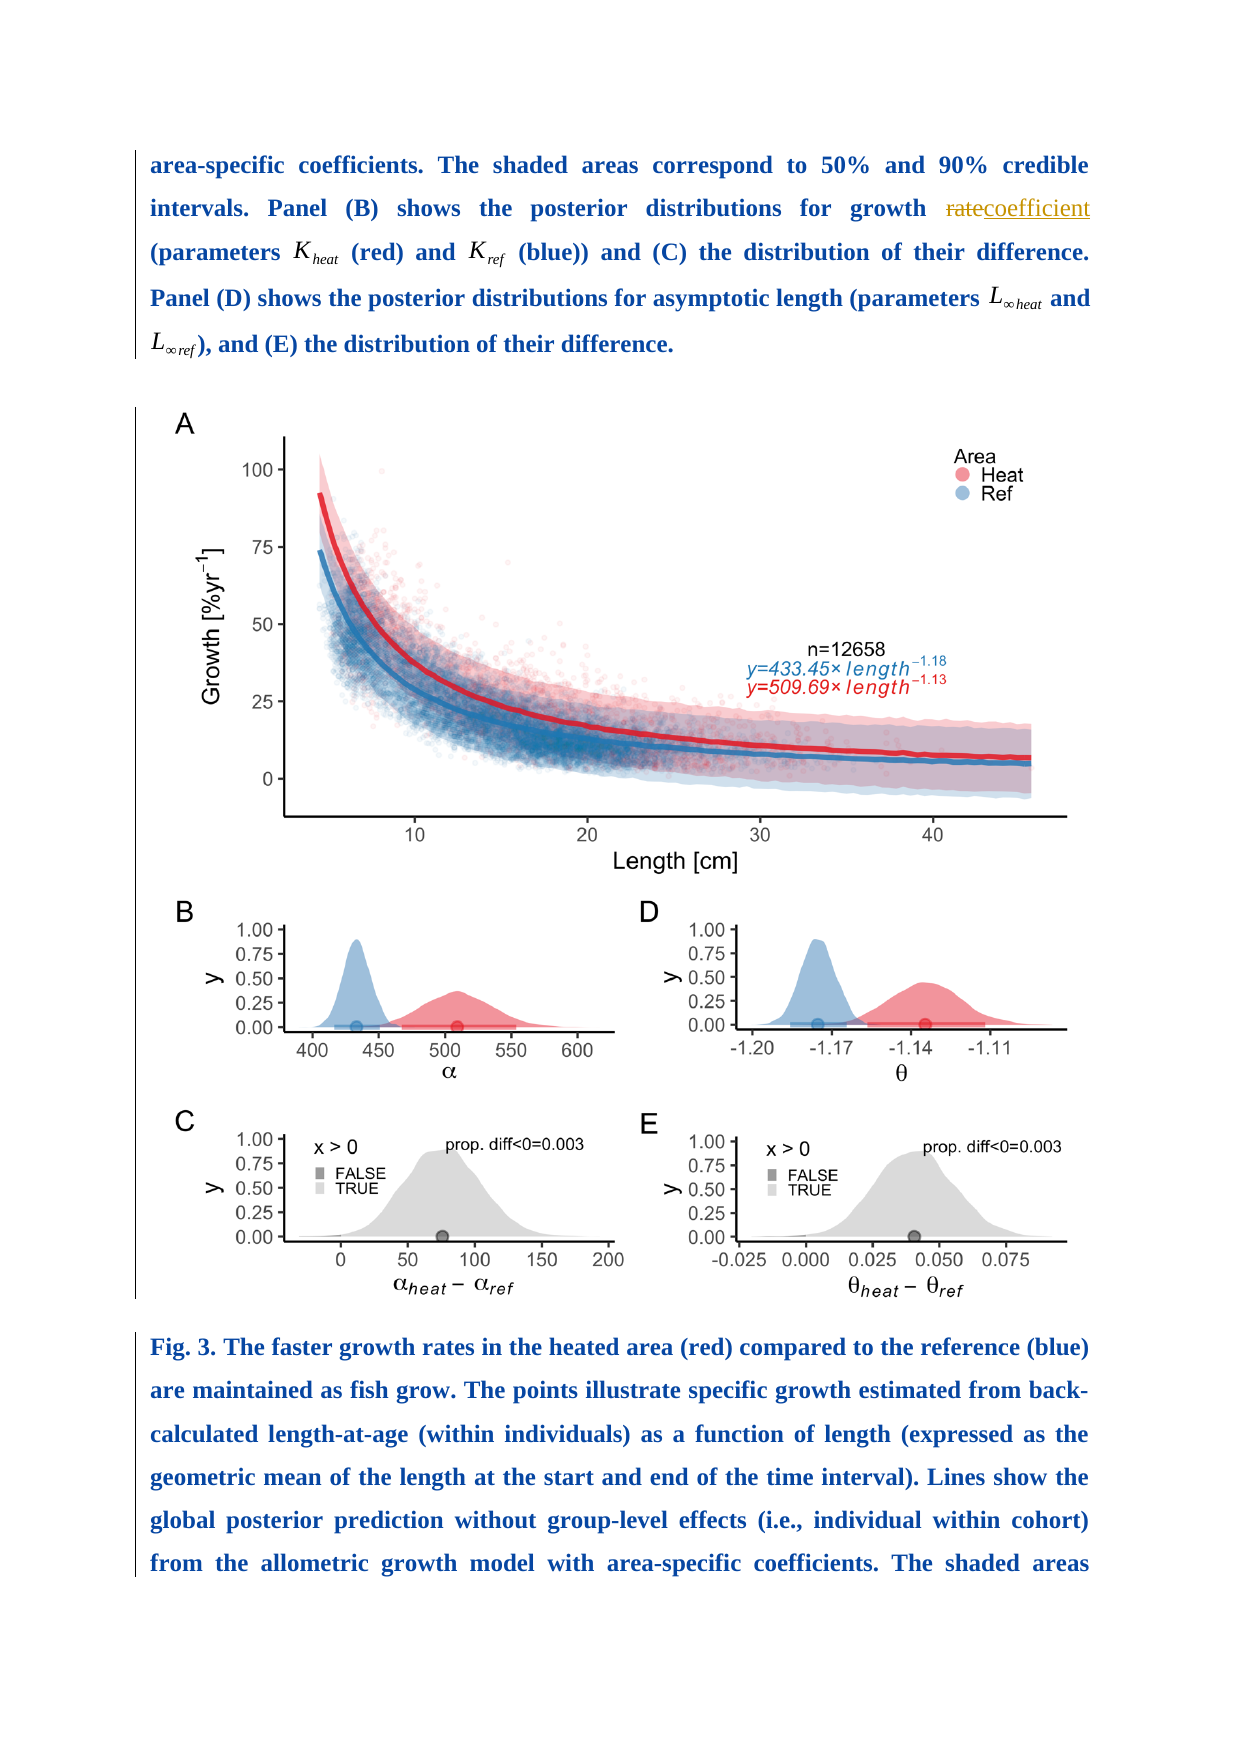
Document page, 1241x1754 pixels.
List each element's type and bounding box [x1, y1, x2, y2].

picture [150, 407, 1091, 1299]
text [150, 1332, 1090, 1577]
text [150, 150, 1090, 359]
